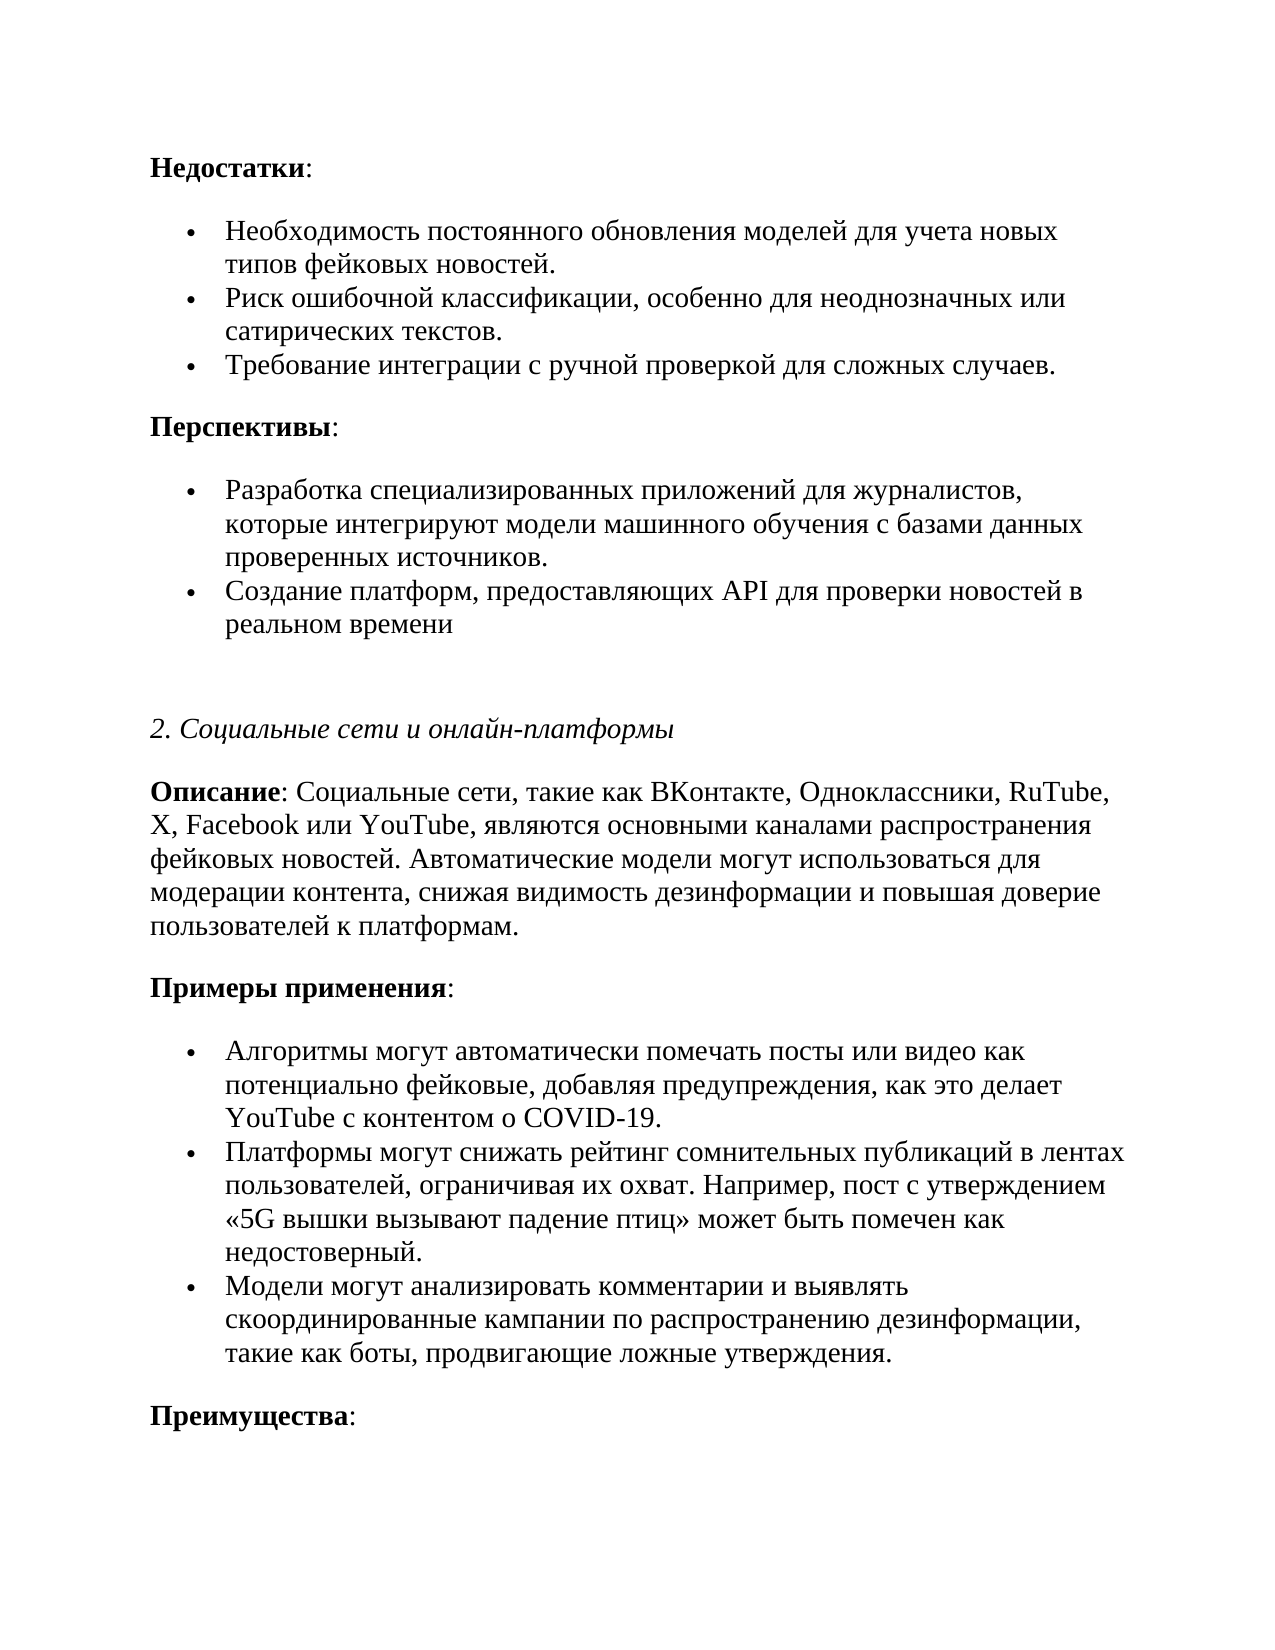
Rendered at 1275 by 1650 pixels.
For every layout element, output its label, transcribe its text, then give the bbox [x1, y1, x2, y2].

list Алгоритмы могут автоматически помечать посты или видео как потенциально фейковые, добавляя предупреждения, как это делает YouTube с контентом о COVID-19. [187, 1033, 1125, 1134]
list Требование интеграции с ручной проверкой для сложных случаев. [187, 347, 1125, 380]
list Платформы могут снижать рейтинг сомнительных публикаций в лентах пользователей, ограничивая их охват. Например, пост с утверждением «5G вышки вызывают падение птиц» может быть помечен как недостоверный. [187, 1134, 1125, 1268]
text Описание: Социальные сети, такие как ВКонтакте, Одноклассники, RuTube, X, Facebook или YouTube, являются основными каналами распространения фейковых новостей. Автоматические модели могут использоваться для модерации контента, снижая видимость дезинформации и повышая доверие пользователей к платформам. [150, 774, 1125, 941]
subtitle 2. Социальные сети и онлайн-платформы [150, 711, 1125, 744]
text Примеры применения: [150, 971, 1125, 1004]
text Недостатки: [150, 150, 1125, 183]
text Перспективы: [150, 409, 1125, 443]
list Разработка специализированных приложений для журналистов, которые интегрируют модели машинного обучения с базами данных проверенных источников. [187, 472, 1125, 573]
text Преимущества: [150, 1398, 1125, 1431]
list Модели могут анализировать комментарии и выявлять скоординированные кампании по распространению дезинформации, такие как боты, продвигающие ложные утверждения. [187, 1268, 1125, 1369]
list Необходимость постоянного обновления моделей для учета новых типов фейковых новостей. [187, 213, 1125, 280]
list Риск ошибочной классификации, особенно для неоднозначных или сатирических текстов. [187, 280, 1125, 347]
list Создание платформ, предоставляющих API для проверки новостей в реальном времени [187, 573, 1125, 640]
